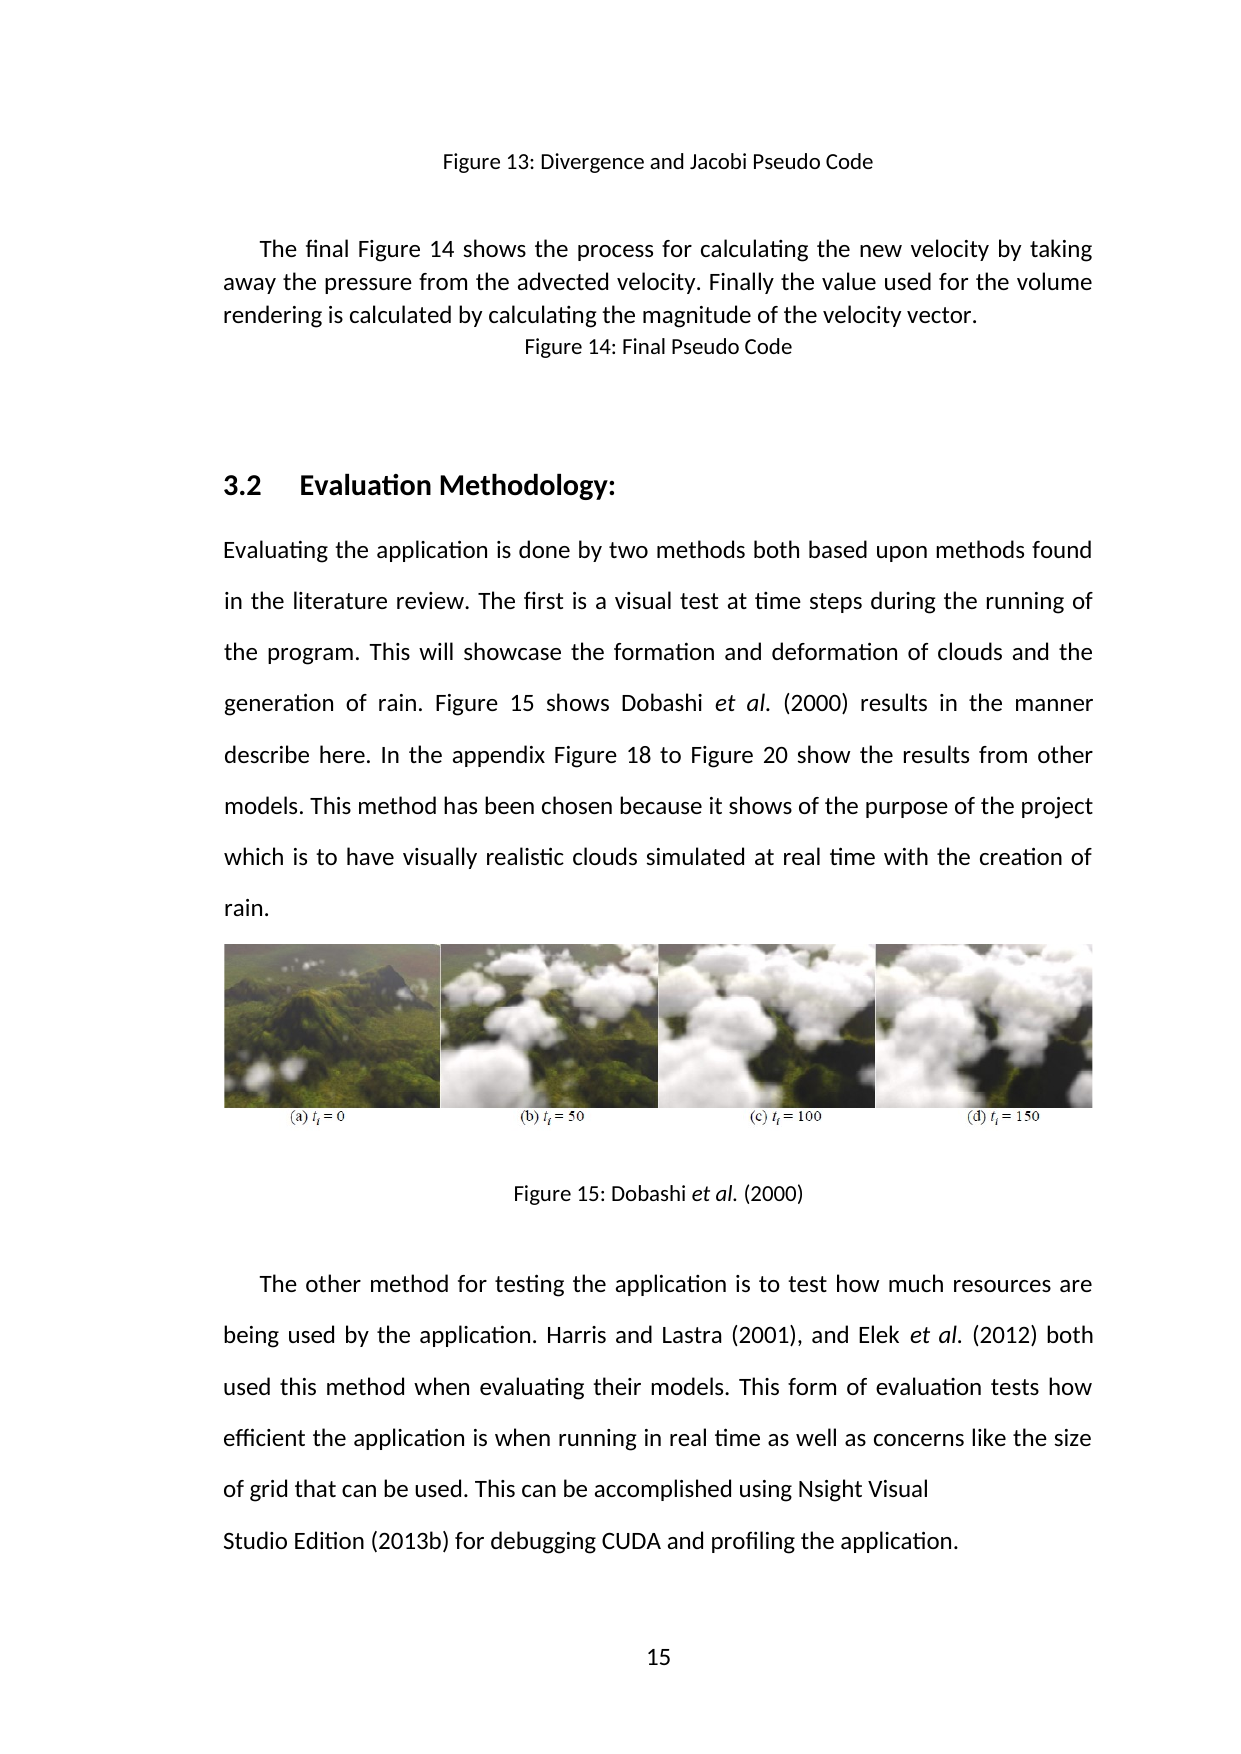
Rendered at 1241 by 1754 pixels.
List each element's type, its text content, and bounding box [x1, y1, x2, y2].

text Evaluating the application is done by two methods both based upon methods found in the literature review. The first is a visual test at time steps during the running of the program. This will showcase the formation and deformation of clouds and the generation of rain. Figure 15 shows Dobashi et al. (2000) results in the manner describe here. In the appendix Figure 18 to Figure 20 show the results from other models. This method has been chosen because it shows of the purpose of the project which is to have visually realistic clouds simulated at real time with the creation of rain. [223, 534, 1094, 923]
picture [224, 944, 1093, 1131]
text The other method for testing the application is to test how much resources are being used by the application. Harris and Lastra (2001), and Elek et al. (2012) both used this method when evaluating their models. This form of evaluation tests how efficient the application is when running in real time as well as concerns like the size of grid that can be used. This can be accomplished using Nsight Visual [223, 1268, 1094, 1504]
text Studio Edition (2013b) for debugging CUDA and profiling the application. [223, 1525, 1094, 1555]
text Figure 14: Final Pseudo Code [224, 332, 1092, 360]
subtitle Evaluation Methodology: [223, 466, 1099, 503]
text Figure 13: Divergence and Jacobi Pseudo Code [224, 147, 1092, 175]
text The final Figure 14 shows the process for calculating the new velocity by taking away the pressure from the advected velocity. Finally the value used for the volume rendering is calculated by calculating the magnitude of the velocity vector. [223, 233, 1094, 330]
text Figure 15: Dobashi et al. (2000) [224, 1179, 1092, 1207]
